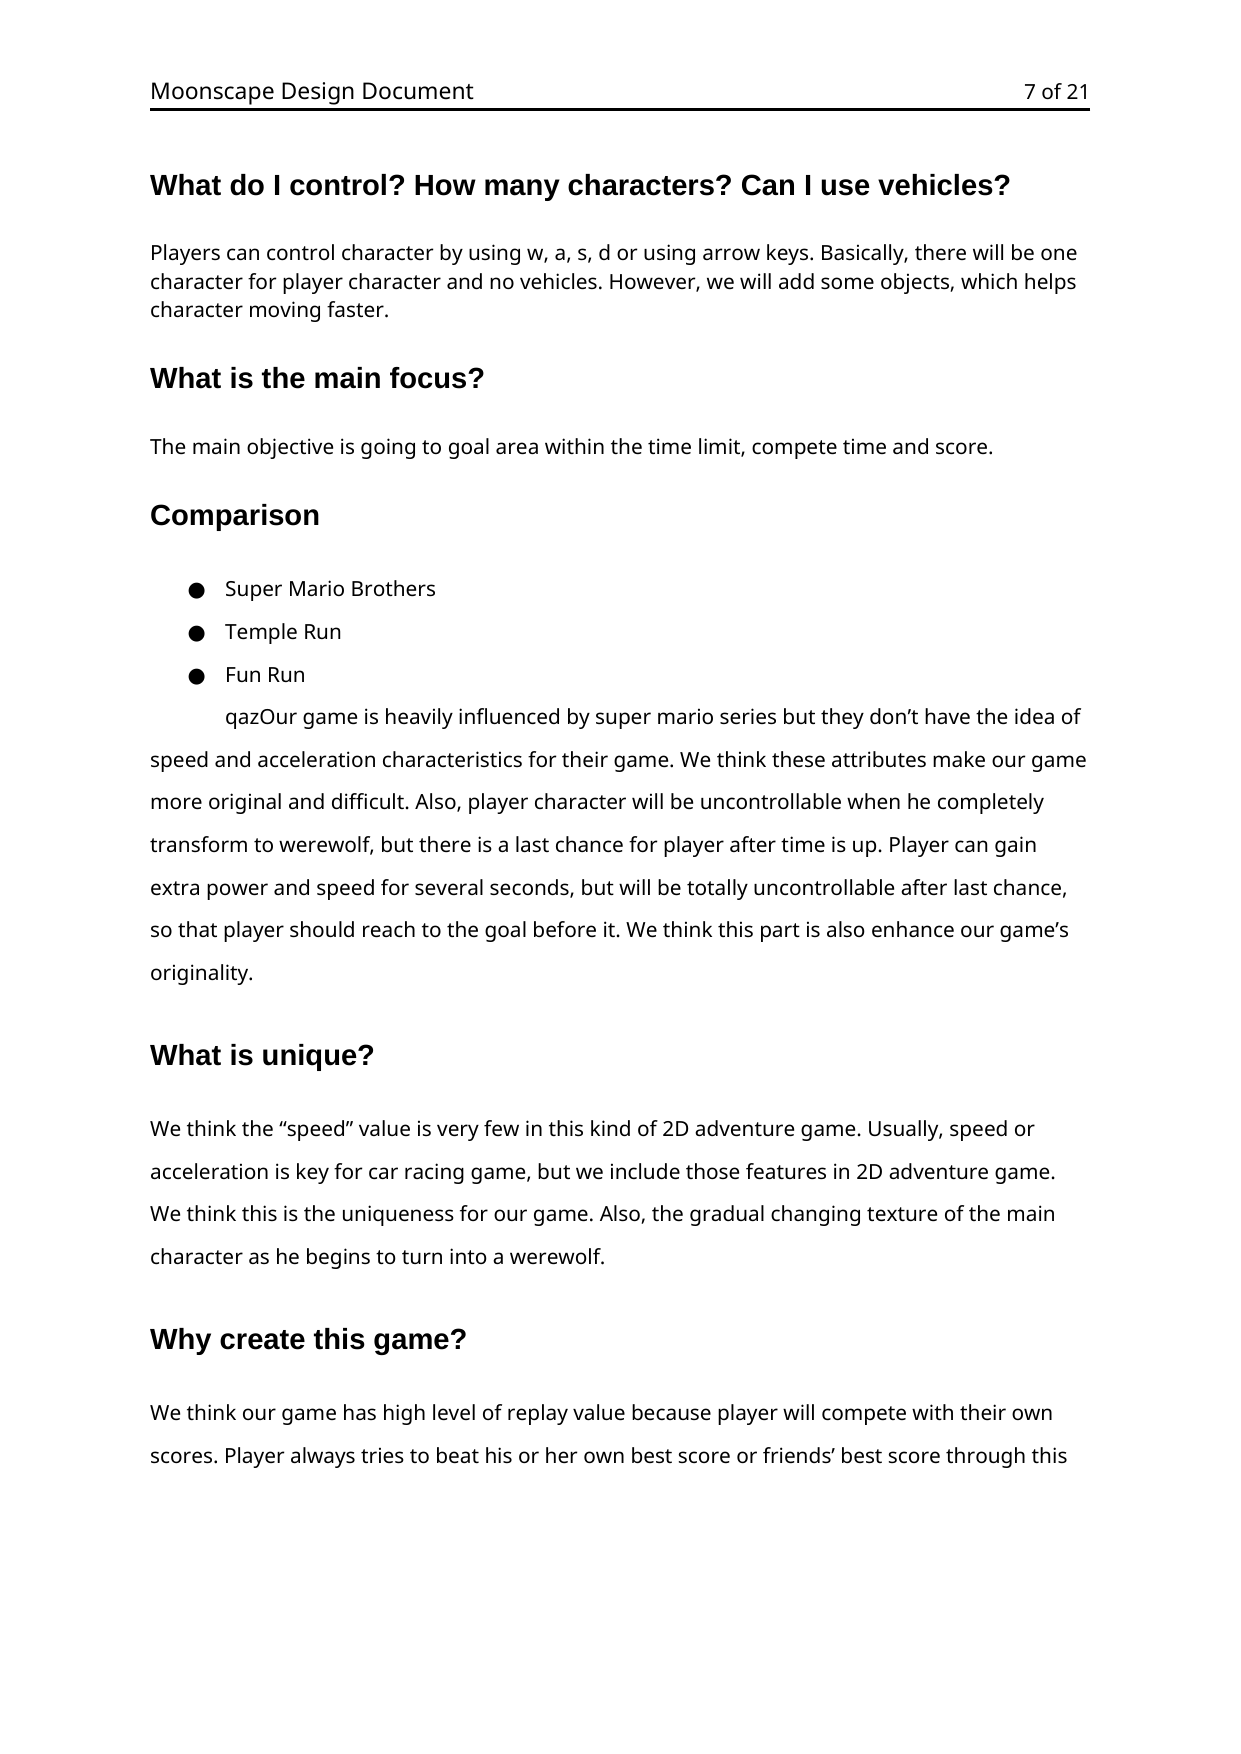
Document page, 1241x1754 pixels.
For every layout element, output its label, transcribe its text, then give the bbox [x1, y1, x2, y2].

list Fun Run [187, 660, 1090, 688]
text qazOur game is heavily influenced by super mario series but they don’t have the idea of speed and acceleration characteristics for their game. We think these attributes make our game more original and difficult. Also, player character will be uncontrollable when he completely transform to werewolf, but there is a last chance for player after time is up. Player can gain extra power and speed for several seconds, but will be totally uncontrollable after last chance, so that player should reach to the goal before it. We think this part is also enhance our game’s originality. [150, 702, 1090, 986]
text We think the “speed” value is very few in this kind of 2D adventure game. Usually, speed or acceleration is key for car racing game, but we include those features in 2D adventure game. We think this is the uniqueness for our game. Also, the gradual changing texture of the main character as he begins to turn into a werewolf. [150, 1114, 1090, 1270]
subtitle What is the main focus? [150, 361, 1090, 395]
list Super Mario Brothers [187, 574, 1090, 603]
subtitle What is unique? [150, 1038, 1090, 1072]
list Temple Run [187, 617, 1090, 646]
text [150, 1398, 1090, 1469]
subtitle What do I control? How many characters? Can I use vehicles? [150, 167, 1090, 201]
subtitle Comparison [150, 498, 1090, 532]
text The main objective is going to goal area within the time limit, compete time and score. [150, 432, 1090, 461]
subtitle Why create this game? [150, 1322, 1090, 1356]
text Players can control character by using w, a, s, d or using arrow keys. Basically, there will be one character for player character and no vehicles. However, we will add some objects, which helps character moving faster. [150, 238, 1090, 324]
